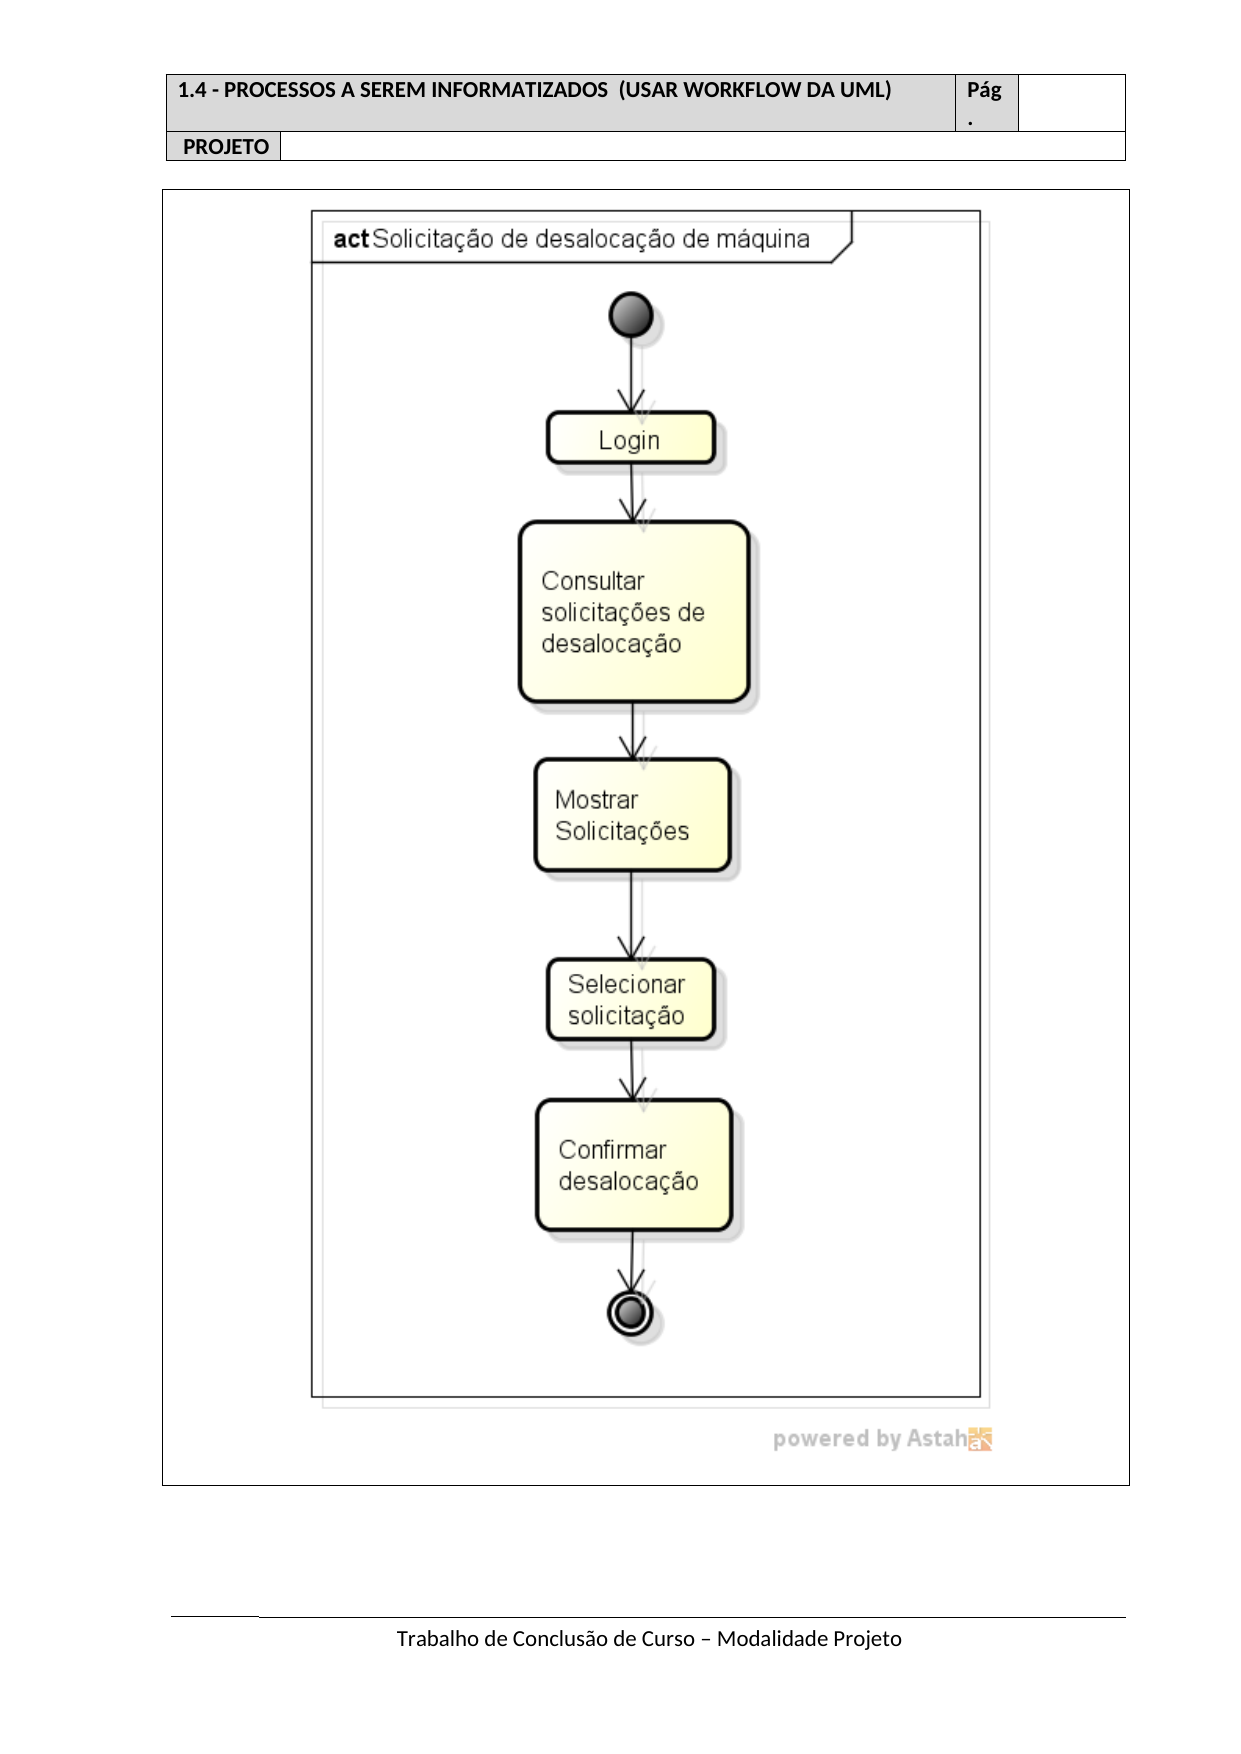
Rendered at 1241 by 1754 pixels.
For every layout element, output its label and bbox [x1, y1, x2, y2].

table_cell [163, 190, 1129, 1485]
picture [292, 190, 1000, 1459]
